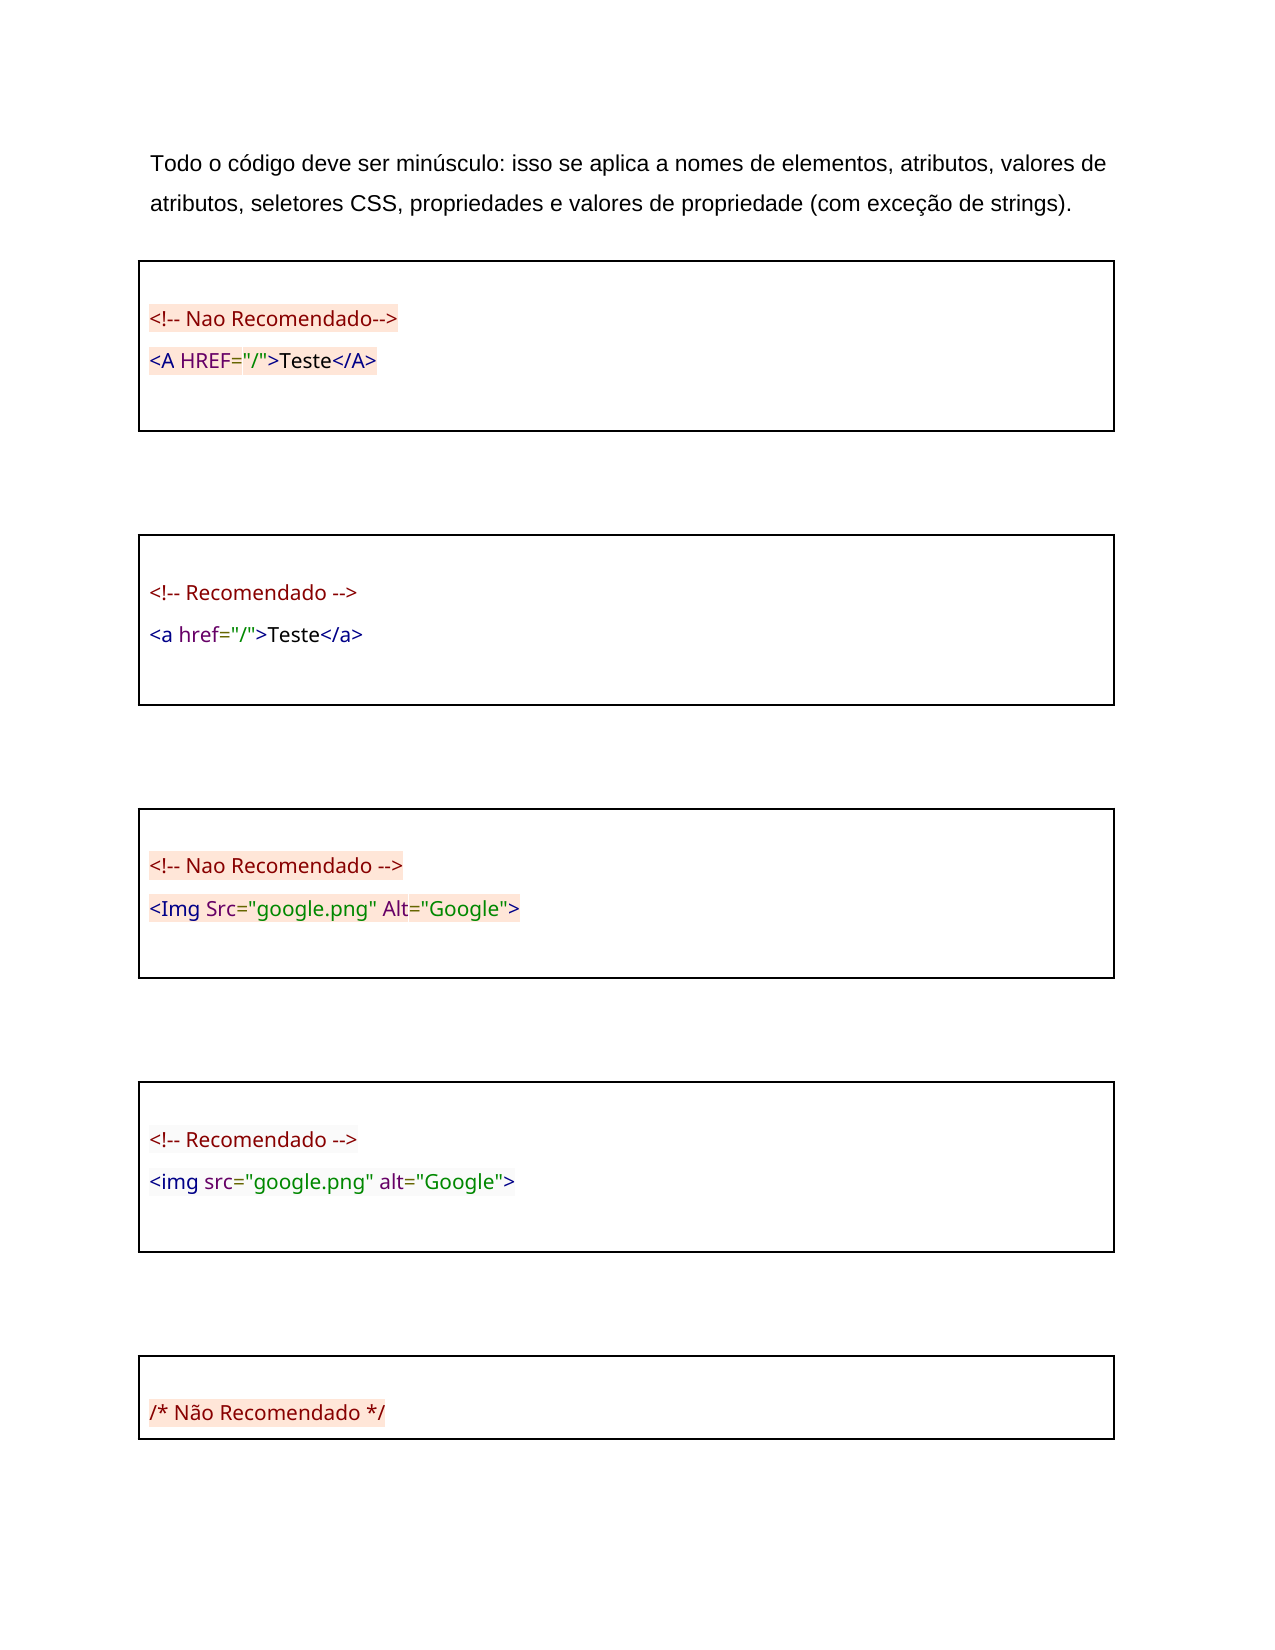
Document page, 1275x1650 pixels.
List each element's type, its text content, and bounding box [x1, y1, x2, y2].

table_header <!-- Recomendado --> <img src="google.png" alt="Google"> [140, 1083, 1113, 1251]
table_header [140, 1357, 1113, 1437]
table_header <!-- Recomendado --> <a href="/">Teste</a> [140, 536, 1113, 703]
table_header <!-- Nao Recomendado--> <A HREF="/">Teste</A> [140, 262, 1113, 430]
table_header <!-- Nao Recomendado --> <Img Src="google.png" Alt="Google"> [140, 810, 1113, 977]
text Todo o código deve ser minúsculo: isso se aplica a nomes de elementos, atributos, valores de atributos, seletores CSS, propriedades e valores de propriedade (com exceção de strings). [150, 150, 1125, 216]
